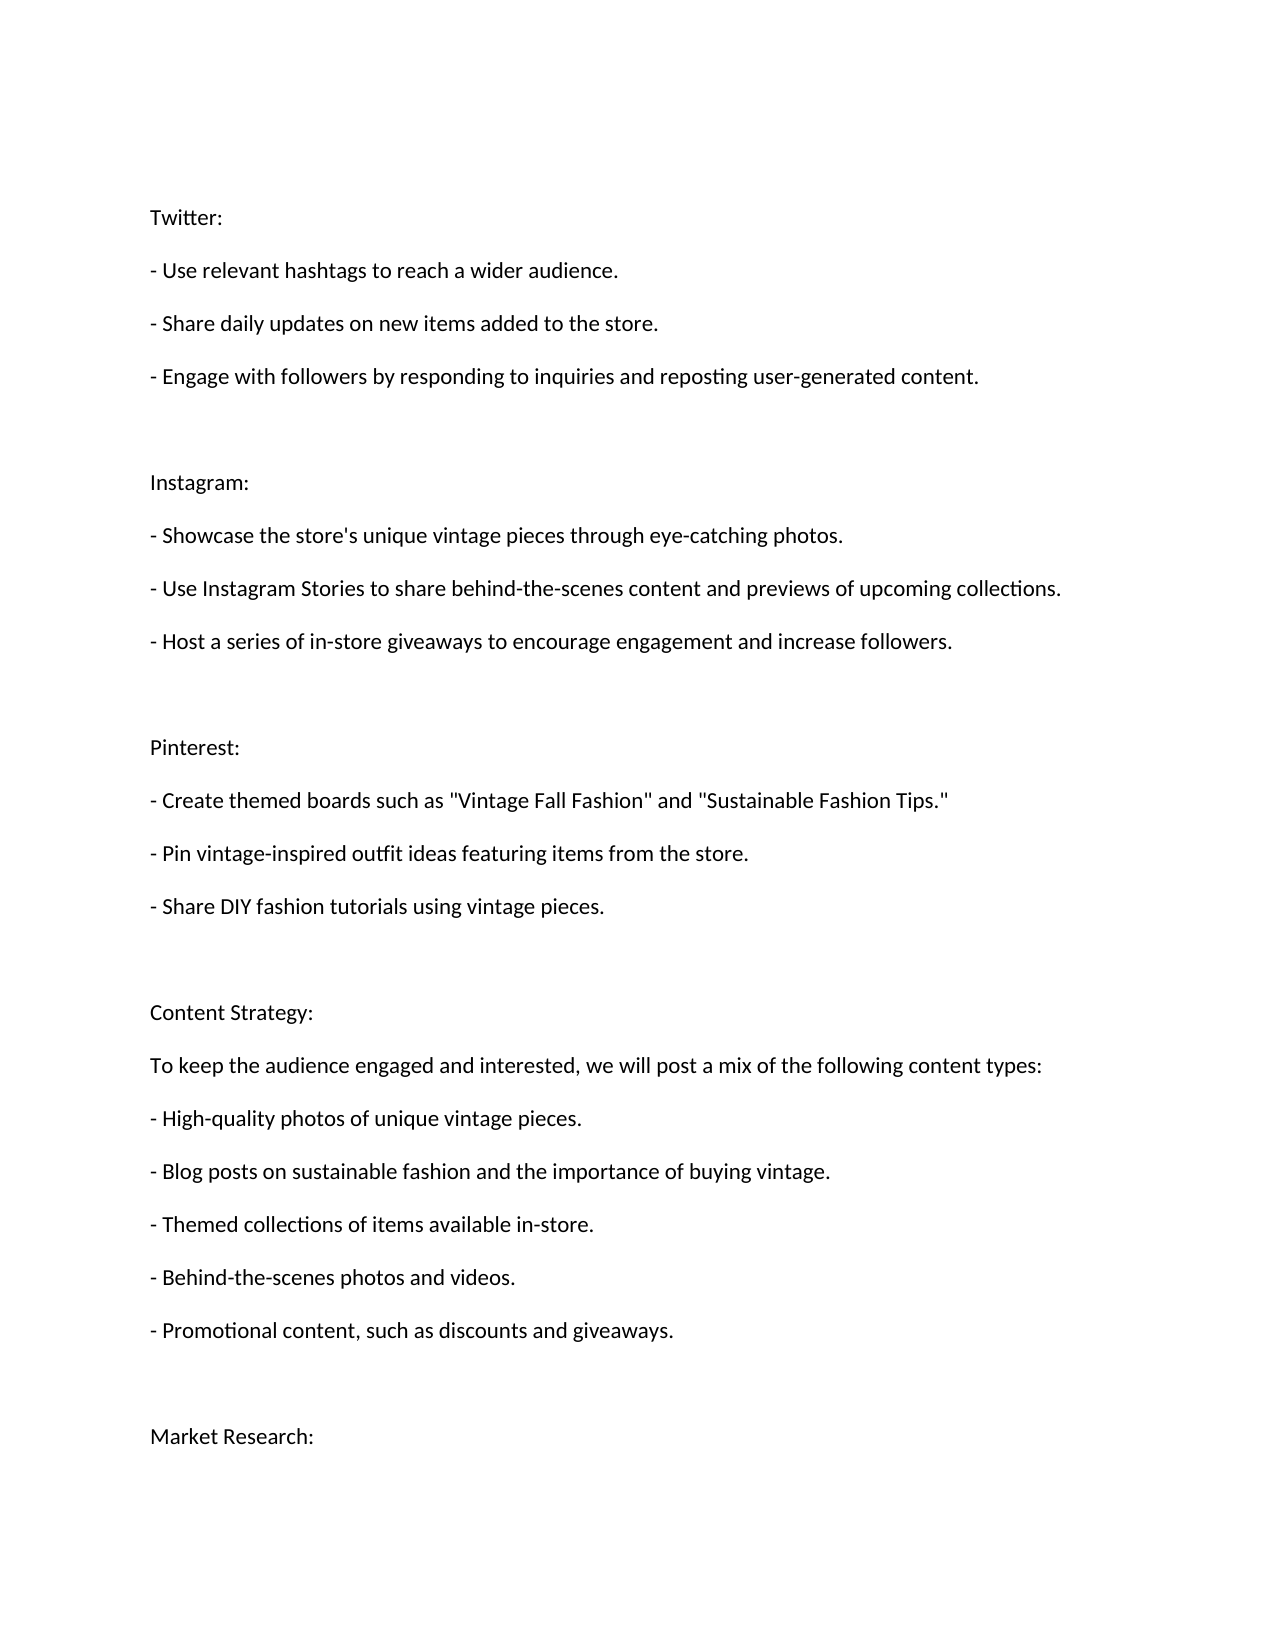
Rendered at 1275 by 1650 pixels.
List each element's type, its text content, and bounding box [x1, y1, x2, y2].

text - Pin vintage-inspired outfit ideas featuring items from the store. [150, 839, 1125, 867]
text - Use Instagram Stories to share behind-the-scenes content and previews of upcoming collections. [150, 574, 1125, 602]
text Twitter: [150, 203, 1125, 231]
text - Showcase the store's unique vintage pieces through eye-catching photos. [150, 521, 1125, 549]
text - Share DIY fashion tutorials using vintage pieces. [150, 892, 1125, 920]
text Content Strategy: [150, 998, 1125, 1026]
text - Themed collections of items available in-store. [150, 1210, 1125, 1238]
text - Use relevant hashtags to reach a wider audience. [150, 256, 1125, 284]
text - Host a series of in-store giveaways to encourage engagement and increase followers. [150, 627, 1125, 655]
text - Promotional content, such as discounts and giveaways. [150, 1316, 1125, 1344]
text To keep the audience engaged and interested, we will post a mix of the following content types: [150, 1051, 1125, 1079]
text - Blog posts on sustainable fashion and the importance of buying vintage. [150, 1157, 1125, 1185]
text Market Research: [150, 1422, 1125, 1451]
text - High-quality photos of unique vintage pieces. [150, 1104, 1125, 1132]
text - Create themed boards such as "Vintage Fall Fashion" and "Sustainable Fashion Tips." [150, 786, 1125, 814]
text - Share daily updates on new items added to the store. [150, 309, 1125, 337]
text Pinterest: [150, 733, 1125, 761]
text - Behind-the-scenes photos and videos. [150, 1263, 1125, 1291]
text - Engage with followers by responding to inquiries and reposting user-generated content. [150, 362, 1125, 390]
text Instagram: [150, 468, 1125, 496]
